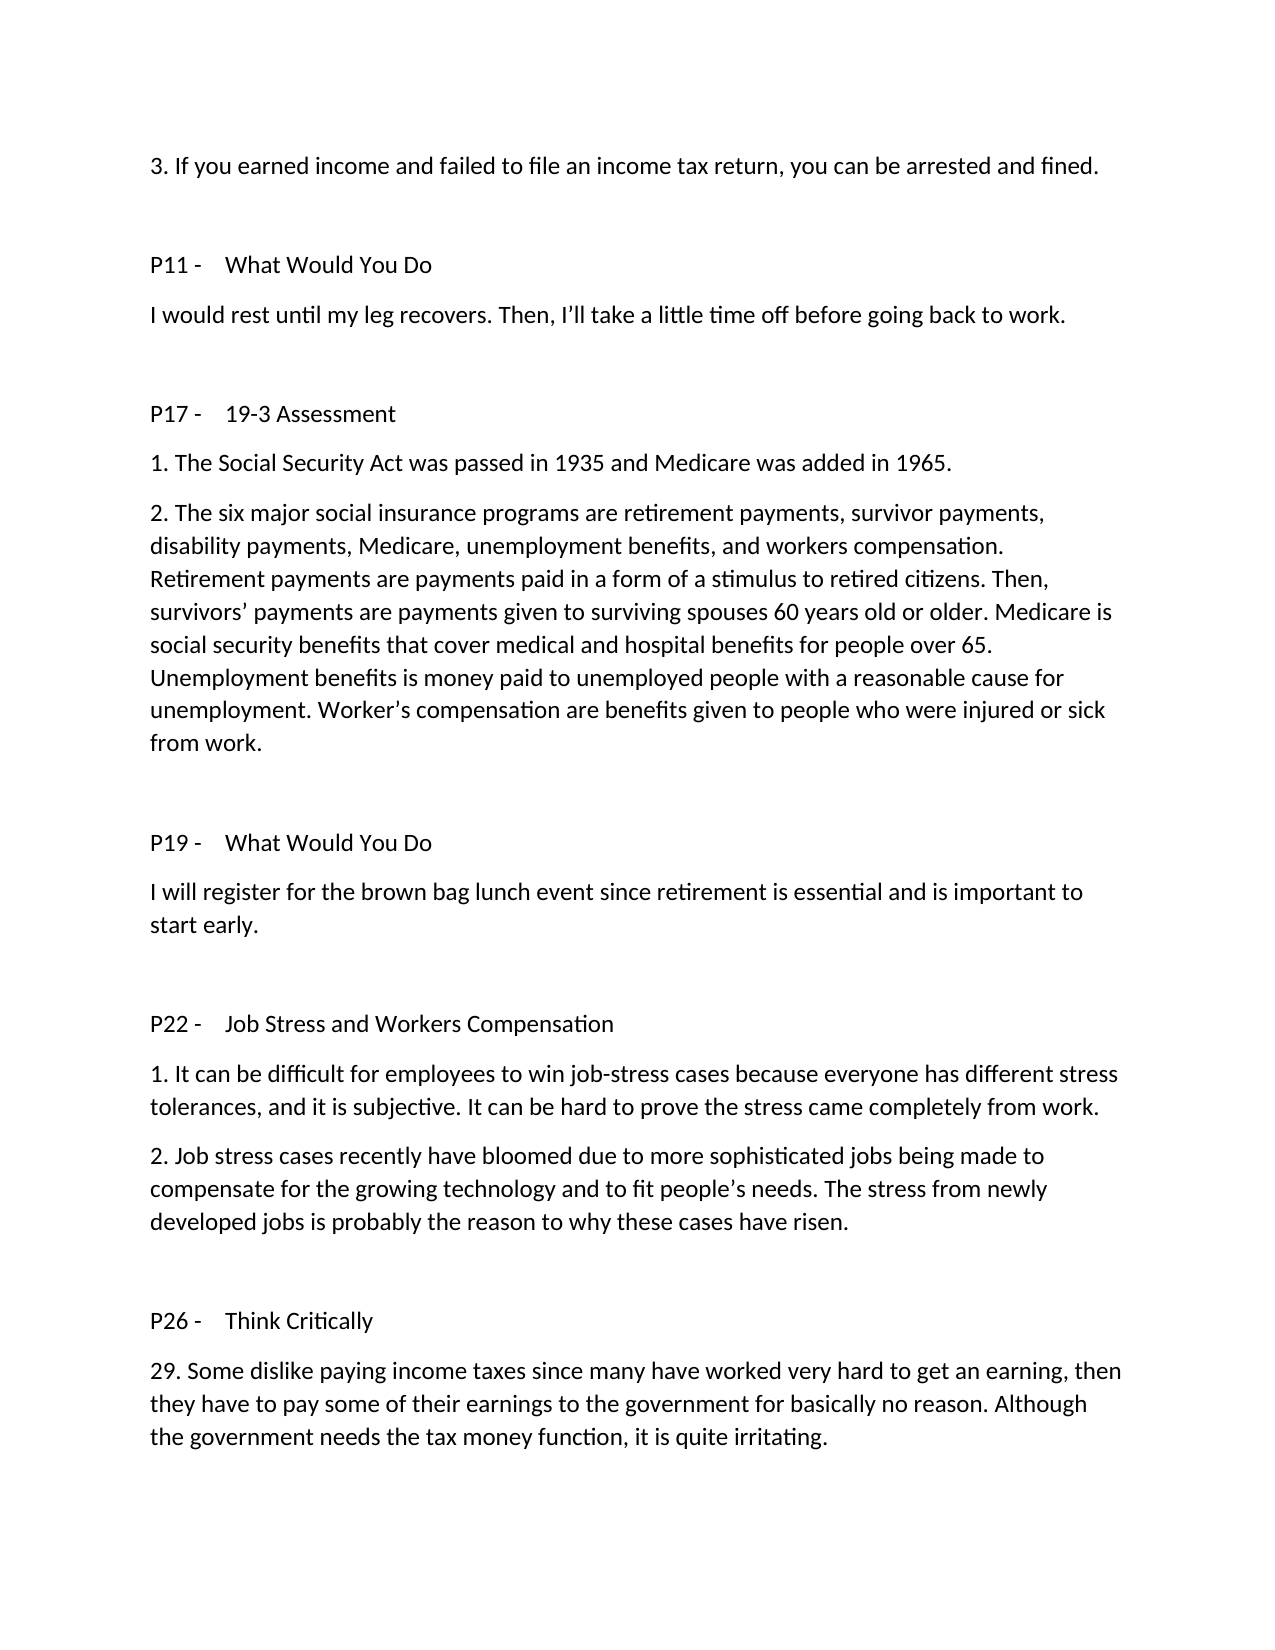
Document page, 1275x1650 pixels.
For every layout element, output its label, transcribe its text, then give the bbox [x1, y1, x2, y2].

text 2. The six major social insurance programs are retirement payments, survivor payments, disability payments, Medicare, unemployment benefits, and workers compensation. Retirement payments are payments paid in a form of a stimulus to retired citizens. Then, survivors’ payments are payments given to surviving spouses 60 years old or older. Medicare is social security benefits that cover medical and hospital benefits for people over 65. Unemployment benefits is money paid to unemployed people with a reasonable cause for unemployment. Worker’s compensation are benefits given to people who were injured or sick from work. [150, 497, 1125, 758]
text 1. The Social Security Act was passed in 1935 and Medicare was added in 1965. [150, 447, 1125, 478]
text P22 - Job Stress and Workers Compensation [150, 1008, 1125, 1039]
text P19 - What Would You Do [150, 827, 1125, 857]
text 2. Job stress cases recently have bloomed due to more sophisticated jobs being made to compensate for the growing technology and to fit people’s needs. The stress from newly developed jobs is probably the reason to why these cases have risen. [150, 1140, 1125, 1237]
text P11 - What Would You Do [150, 249, 1125, 280]
text P26 - Think Critically [150, 1305, 1125, 1336]
text I will register for the brown bag lunch event since retirement is essential and is important to start early. [150, 876, 1125, 940]
text P17 - 19-3 Assessment [150, 398, 1125, 428]
text 3. If you earned income and failed to file an income tax return, you can be arrested and fined. [150, 150, 1125, 181]
text 1. It can be difficult for employees to win job-stress cases because everyone has different stress tolerances, and it is subjective. It can be hard to prove the stress came completely from work. [150, 1058, 1125, 1121]
text I would rest until my leg recovers. Then, I’ll take a little time off before going back to work. [150, 299, 1125, 329]
text 29. Some dislike paying income taxes since many have worked very hard to get an earning, then they have to pay some of their earnings to the government for basically no reason. Although the government needs the tax money function, it is quite irritating. [150, 1355, 1125, 1451]
